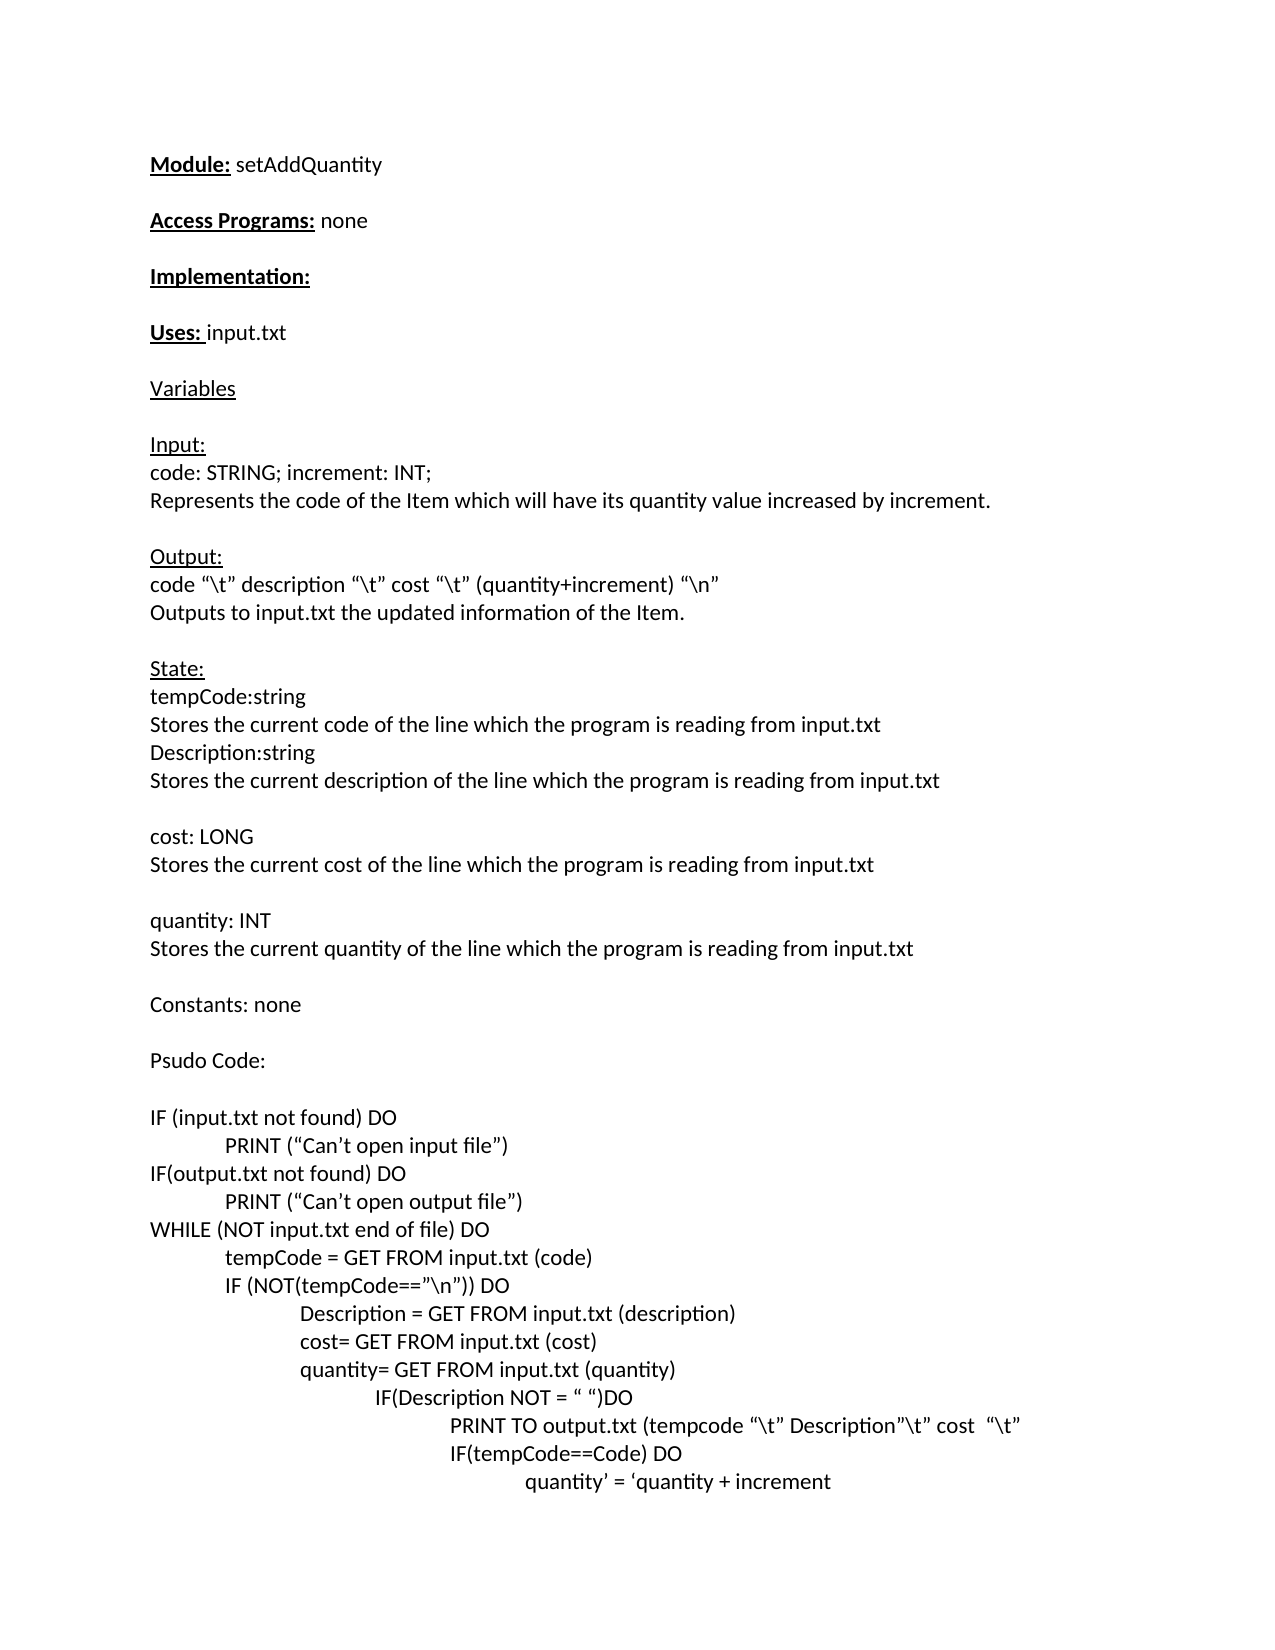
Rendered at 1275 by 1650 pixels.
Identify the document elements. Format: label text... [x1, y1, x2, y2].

text Implementation: [150, 262, 1125, 290]
text code: STRING; increment: INT; [150, 458, 1125, 486]
text Output: [150, 542, 1125, 570]
text State: [150, 654, 1125, 682]
text quantity: INT [150, 907, 1125, 934]
text Input: [150, 430, 1125, 458]
text Access Programs: none [150, 206, 1125, 234]
text PRINT (“Can’t open input file”) [150, 1131, 1125, 1159]
text Uses: input.txt [150, 318, 1125, 346]
text Stores the current cost of the line which the program is reading from input.txt [150, 851, 1125, 878]
text WHILE (NOT input.txt end of file) DO [150, 1215, 1125, 1243]
text Module: setAddQuantity [150, 150, 1125, 178]
text Constants: none [150, 991, 1125, 1019]
text quantity= GET FROM input.txt (quantity) [150, 1355, 1125, 1383]
text PRINT TO output.txt (tempcode “\t” Description”\t” cost “\t” [150, 1411, 1125, 1439]
text Description = GET FROM input.txt (description) [150, 1299, 1125, 1327]
text tempCode = GET FROM input.txt (code) [150, 1243, 1125, 1271]
text PRINT (“Can’t open output file”) [150, 1187, 1125, 1215]
text Stores the current description of the line which the program is reading from input.txt [150, 766, 1125, 794]
text Represents the code of the Item which will have its quantity value increased by increment. [150, 486, 1125, 514]
text IF(tempCode==Code) DO [150, 1439, 1125, 1467]
text IF(output.txt not found) DO [150, 1159, 1125, 1187]
text IF (input.txt not found) DO [150, 1103, 1125, 1131]
text Psudo Code: [150, 1047, 1125, 1075]
text tempCode:string [150, 682, 1125, 710]
text cost: LONG [150, 822, 1125, 851]
text Stores the current quantity of the line which the program is reading from input.txt [150, 934, 1125, 963]
text Description:string [150, 738, 1125, 766]
text code “\t” description “\t” cost “\t” (quantity+increment) “\n” [150, 570, 1125, 598]
text Stores the current code of the line which the program is reading from input.txt [150, 710, 1125, 738]
text quantity’ = ‘quantity + increment [150, 1467, 1125, 1495]
text Outputs to input.txt the updated information of the Item. [150, 598, 1125, 626]
text cost= GET FROM input.txt (cost) [150, 1327, 1125, 1355]
text IF(Description NOT = “ “)DO [150, 1383, 1125, 1411]
text Variables [150, 374, 1125, 402]
text IF (NOT(tempCode==”\n”)) DO [150, 1271, 1125, 1299]
